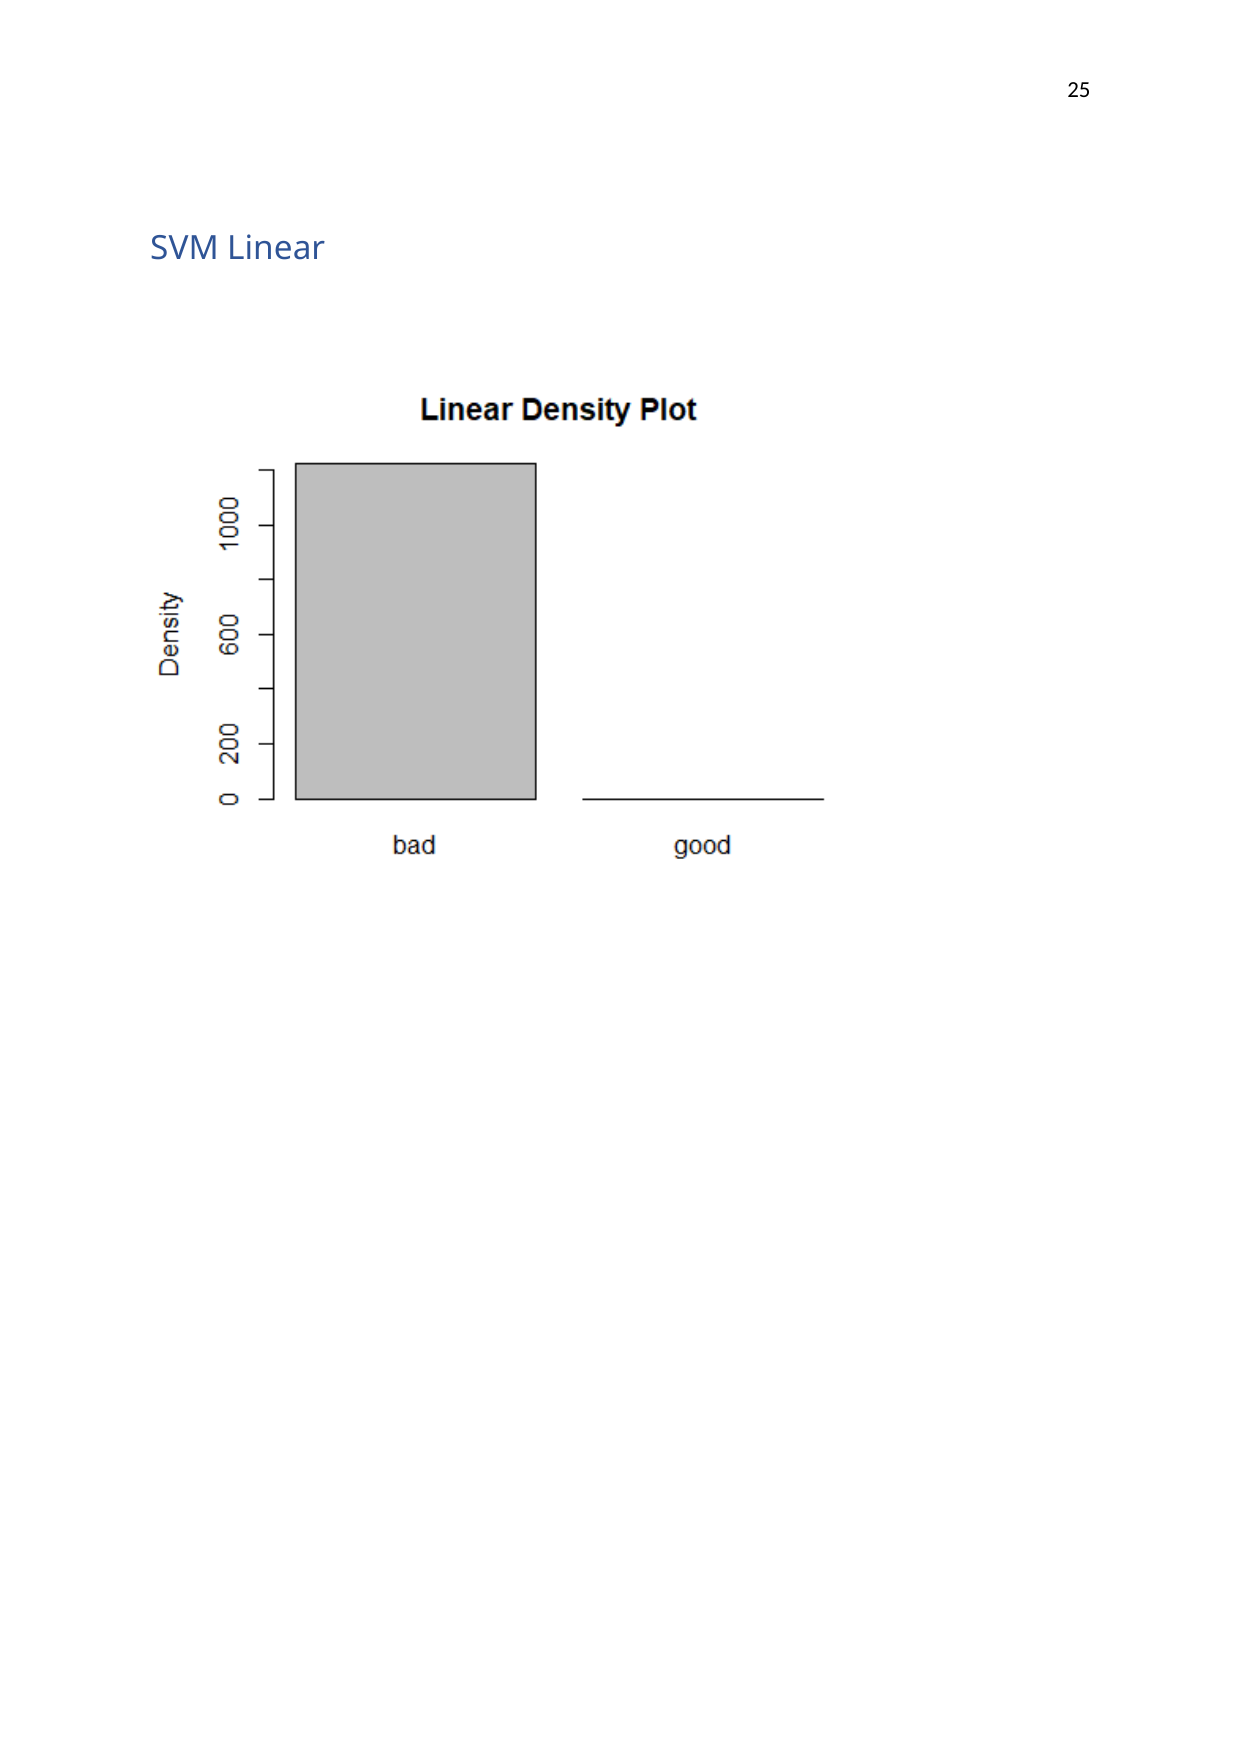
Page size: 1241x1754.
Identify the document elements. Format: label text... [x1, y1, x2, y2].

subtitle SVM Linear [150, 224, 1090, 269]
picture [150, 346, 908, 954]
